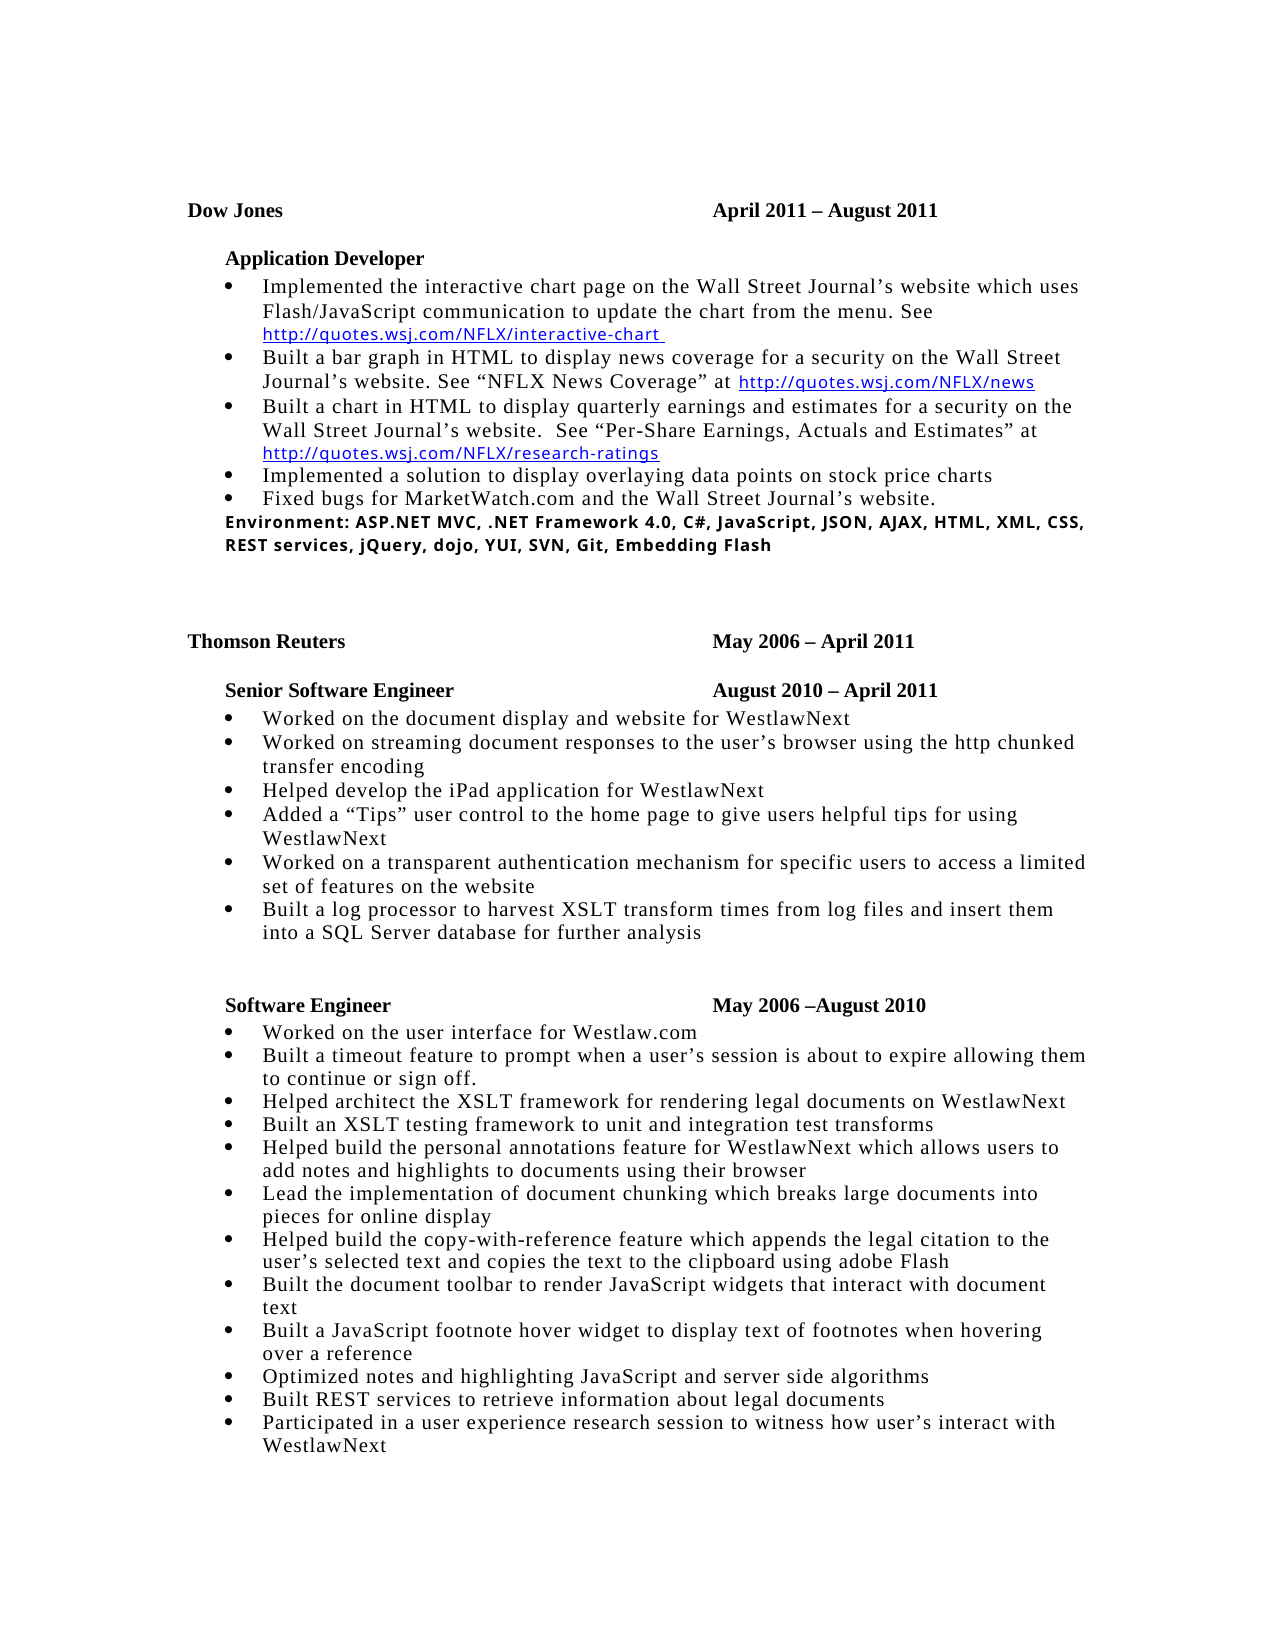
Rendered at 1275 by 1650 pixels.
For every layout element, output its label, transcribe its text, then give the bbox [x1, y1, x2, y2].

list Helped architect the XSLT framework for rendering legal documents on WestlawNext [225, 1090, 1087, 1113]
list Helped build the personal annotations feature for WestlawNext which allows users to add notes and highlights to documents using their browser [225, 1136, 1087, 1182]
list Added a “Tips” user control to the home page to give users helpful tips for using WestlawNext [225, 802, 1087, 850]
list Built the document toolbar to render JavaScript widgets that interact with document text [225, 1273, 1087, 1319]
list Built an XSLT testing framework to unit and integration test transforms [225, 1113, 1087, 1136]
list Built a timeout feature to prompt when a user’s session is about to expire allowing them to continue or sign off. [225, 1044, 1087, 1090]
list Built a chart in HTML to display quarterly earnings and estimates for a security on the Wall Street Journal’s website. See “Per-Share Earnings, Actuals and Estimates” at http://quotes.wsj.com/NFLX/research-ratings [225, 394, 1087, 464]
list Implemented a solution to display overlaying data points on stock price charts [225, 464, 1087, 487]
list Worked on the document display and website for WestlawNext [225, 706, 1087, 730]
list Worked on streaming document responses to the user’s browser using the http chunked transfer encoding [225, 730, 1087, 778]
text Application Developer [225, 246, 1087, 270]
list Built a log processor to harvest XSLT transform times from log files and insert them into a SQL Server database for further analysis [225, 898, 1087, 944]
list Helped develop the iPad application for WestlawNext [225, 778, 1087, 802]
list Built a JavaScript footnote hover widget to display text of footnotes when hovering over a reference [225, 1319, 1087, 1365]
text Dow Jones April 2011 – August 2011 [187, 198, 1087, 222]
list Environment: ASP.NET MVC, .NET Framework 4.0, C#, JavaScript, JSON, AJAX, HTML, XML, CSS, REST services, jQuery, dojo, YUI, SVN, Git, Embedding Flash [225, 510, 1087, 556]
text Senior Software Engineer August 2010 – April 2011 [225, 677, 1087, 702]
list Participated in a user experience research session to witness how user’s interact with WestlawNext [225, 1411, 1087, 1457]
list Built a bar graph in HTML to display news coverage for a security on the Wall Street Journal’s website. See “NFLX News Coverage” at http://quotes.wsj.com/NFLX/news [225, 345, 1087, 394]
text Software Engineer May 2006 –August 2010 [225, 993, 1087, 1017]
list Worked on the user interface for Westlaw.com [225, 1021, 1087, 1044]
list Built REST services to retrieve information about legal documents [225, 1388, 1087, 1411]
list Fixed bugs for MarketWatch.com and the Wall Street Journal’s website. [225, 487, 1087, 510]
list Lead the implementation of document chunking which breaks large documents into pieces for online display [225, 1182, 1087, 1228]
list Implemented the interactive chart page on the Wall Street Journal’s website which uses Flash/JavaScript communication to update the chart from the menu. See http://quotes.wsj.com/NFLX/interactive-chart [225, 274, 1087, 345]
list Optimized notes and highlighting JavaScript and server side algorithms [225, 1365, 1087, 1388]
text Thomson Reuters May 2006 – April 2011 [187, 629, 1087, 653]
list Worked on a transparent authentication mechanism for specific users to access a limited set of features on the website [225, 850, 1087, 898]
